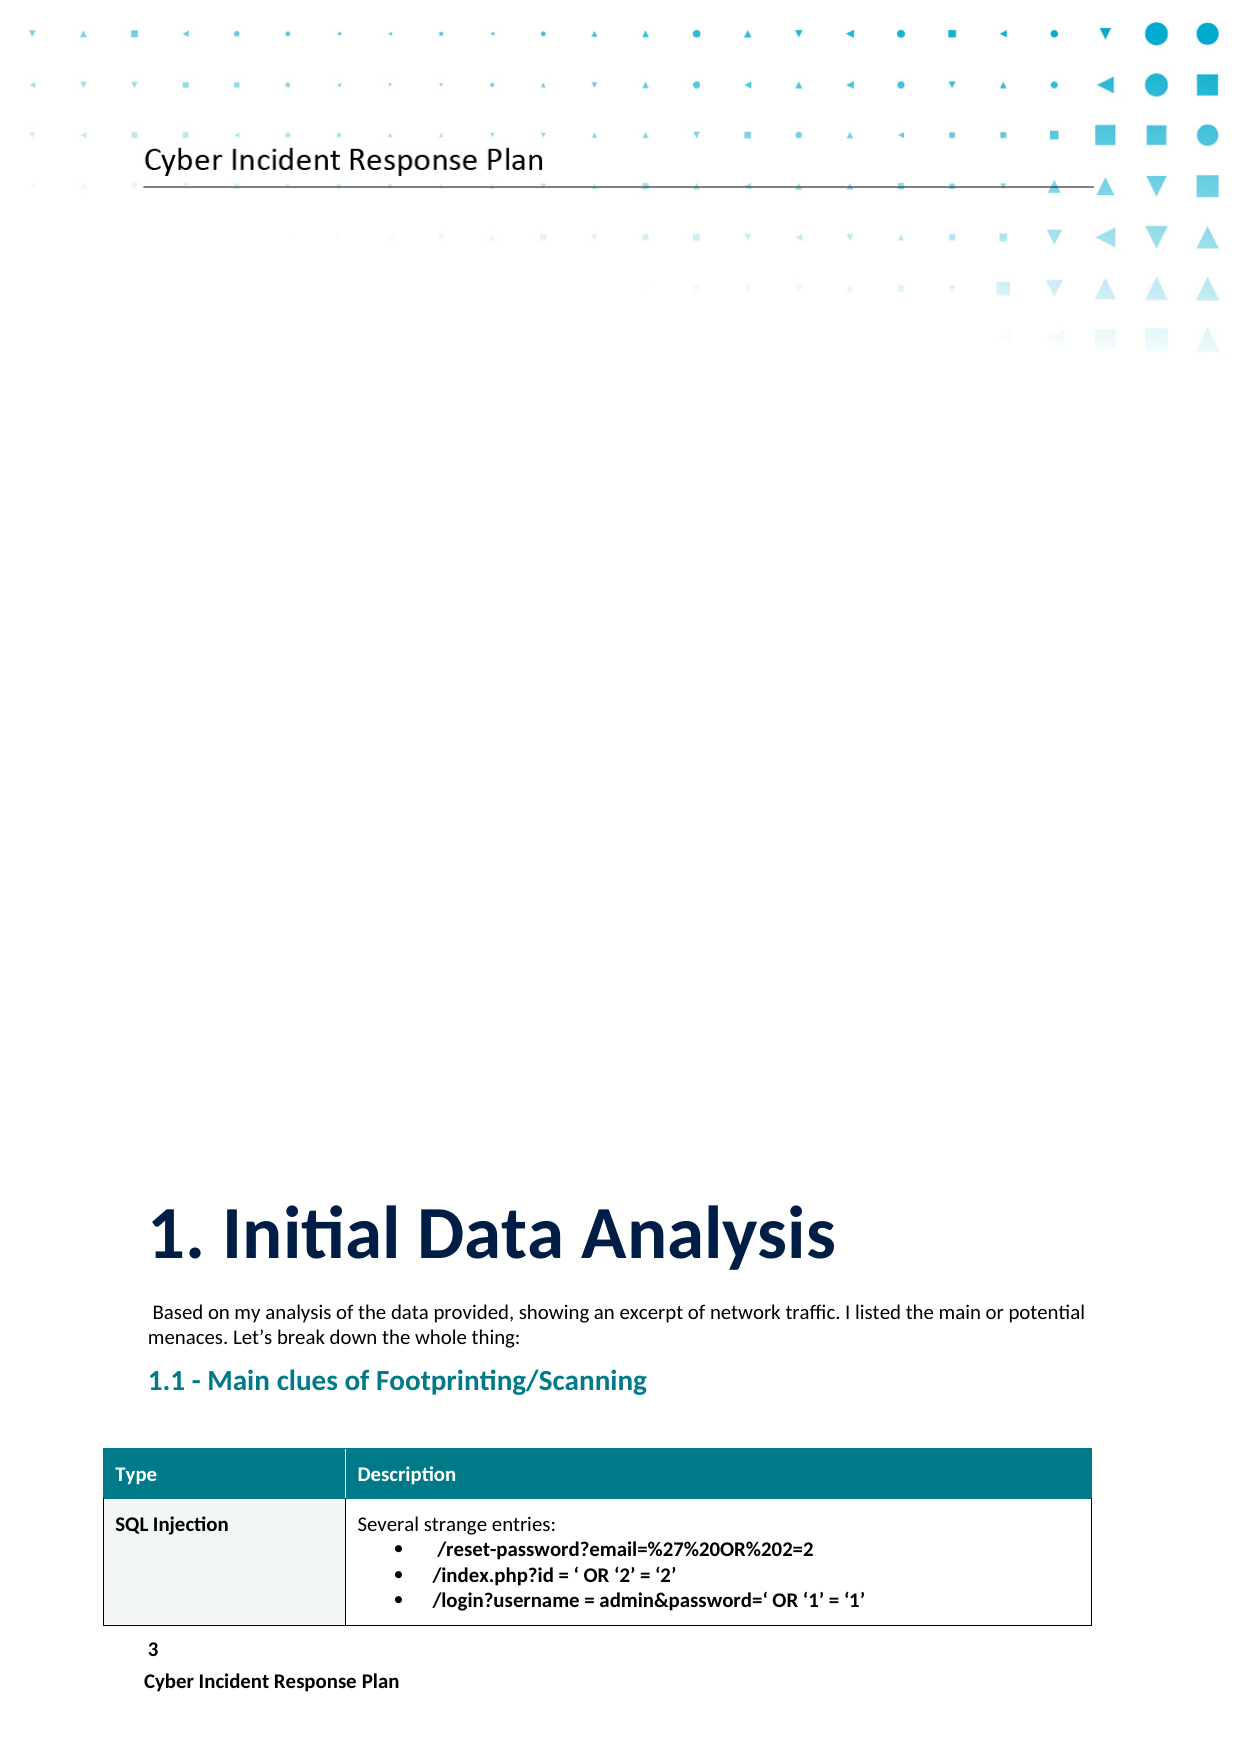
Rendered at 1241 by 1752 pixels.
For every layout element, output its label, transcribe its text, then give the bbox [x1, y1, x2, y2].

table_header Type [104, 1449, 345, 1498]
picture [0, 0, 1241, 367]
text Based on my analysis of the data provided, showing an excerpt of network traffic. I listed the main or potential menaces. Let’s break down the whole thing: [148, 1299, 1092, 1350]
table_cell SQL Injection [104, 1499, 345, 1624]
table_header Description [346, 1449, 1091, 1498]
subtitle Initial Data Analysis [148, 1199, 1092, 1274]
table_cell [346, 1499, 1091, 1624]
subtitle - Main clues of Footprinting/Scanning [148, 1362, 1092, 1398]
